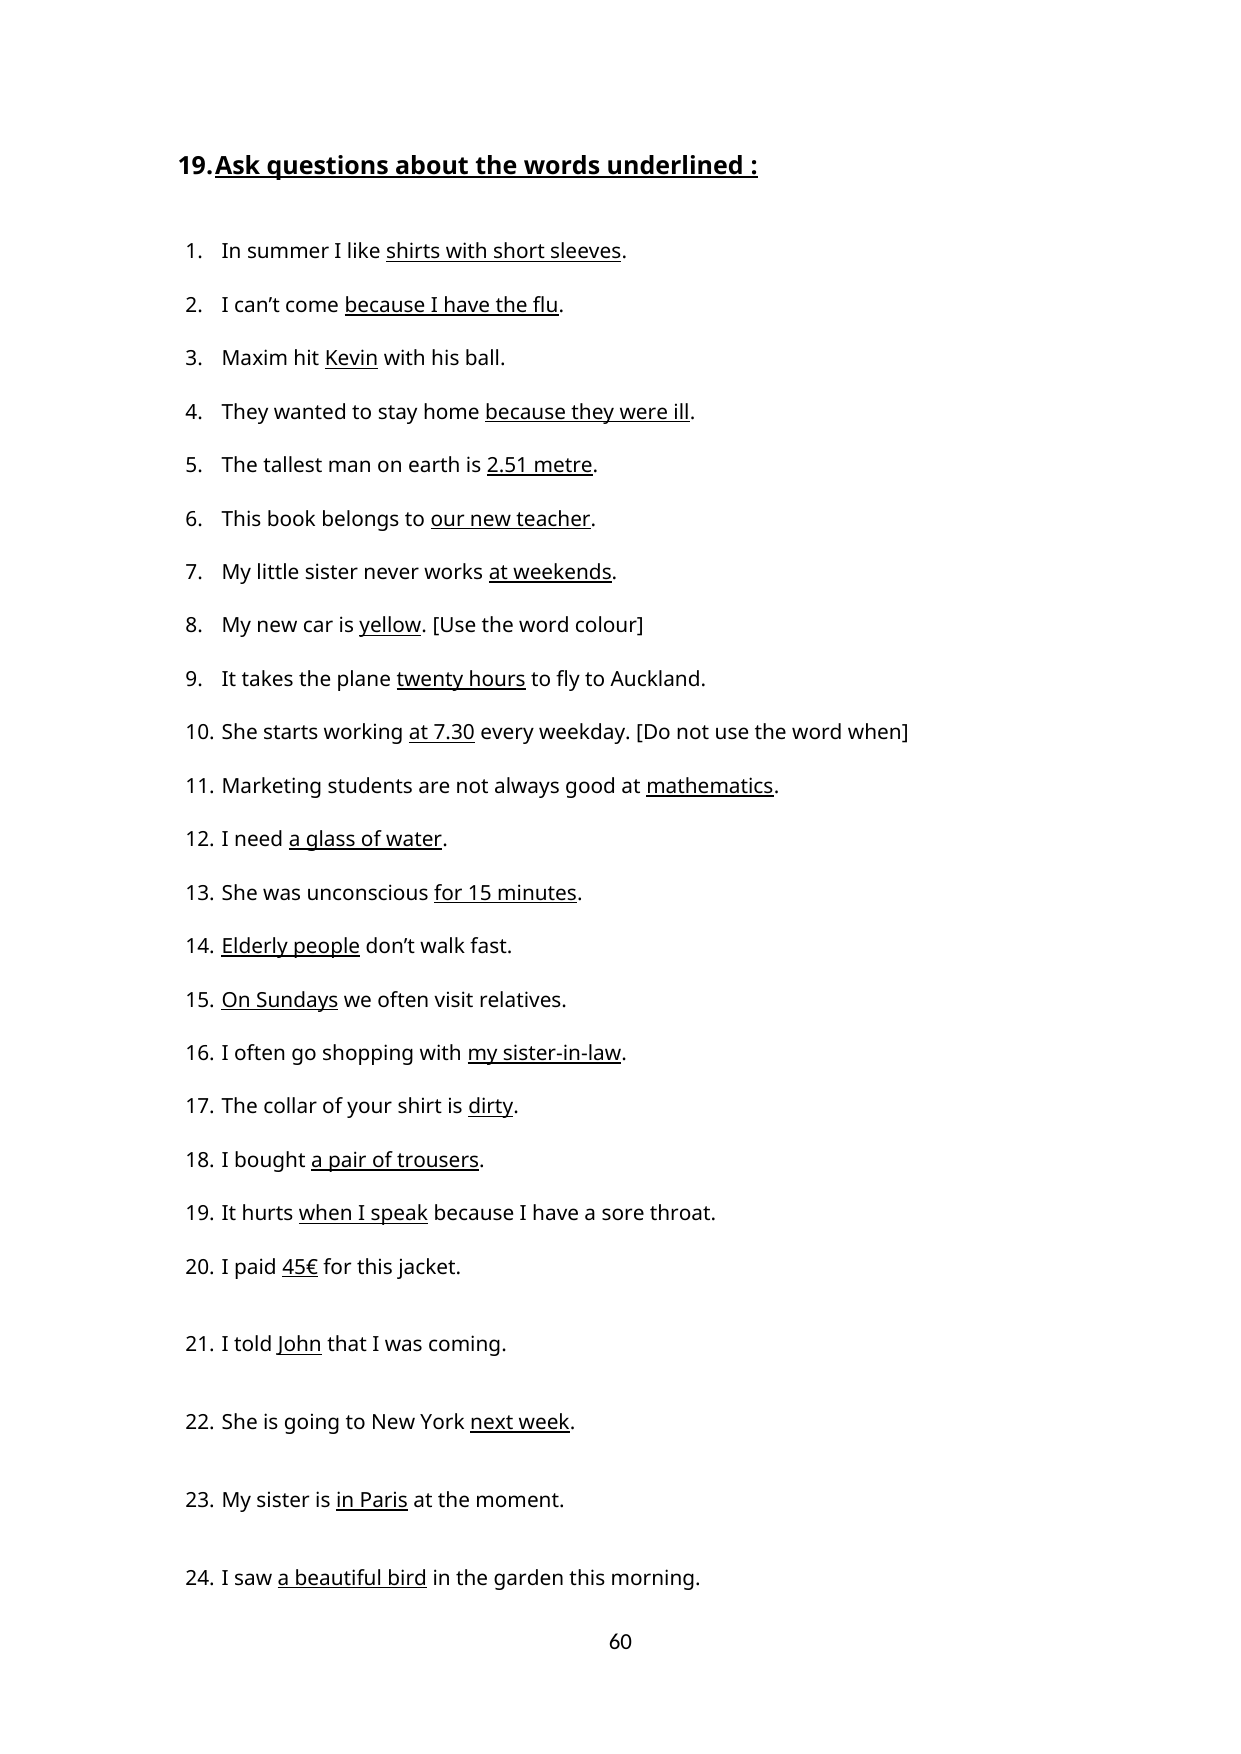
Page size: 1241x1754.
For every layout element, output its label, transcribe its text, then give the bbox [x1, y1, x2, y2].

list The tallest man on earth is 2.51 metre. [185, 450, 1093, 479]
list She was unconscious for 15 minutes. [185, 878, 1093, 906]
list In summer I like shirts with short sleeves. [185, 237, 1093, 265]
list My new car is yellow. [Use the word colour] [185, 611, 1093, 639]
list I paid 45€ for this jacket. [185, 1252, 1093, 1280]
list Elderly people don’t walk fast. [185, 931, 1093, 960]
list She starts working at 7.30 every weekday. [Do not use the word when] [185, 717, 1093, 746]
list It takes the plane twenty hours to fly to Auckland. [185, 664, 1093, 692]
list I told John that I was coming. [185, 1329, 1093, 1358]
list I can’t come because I have the flu. [185, 290, 1093, 318]
list Marketing students are not always good at mathematics. [185, 771, 1093, 799]
list Maxim hit Kevin with his ball. [185, 343, 1093, 372]
list I saw a beautiful bird in the garden this morning. [185, 1563, 1093, 1591]
list This book belongs to our new teacher. [185, 504, 1093, 532]
list I often go shopping with my sister-in-law. [185, 1038, 1093, 1067]
list It hurts when I speak because I have a sore throat. [185, 1198, 1093, 1227]
list Ask questions about the words underlined : [177, 148, 1093, 182]
list On Sundays we often visit relatives. [185, 985, 1093, 1013]
list They wanted to stay home because they were ill. [185, 397, 1093, 425]
list My little sister never works at weekends. [185, 557, 1093, 586]
list The collar of your shirt is dirty. [185, 1092, 1093, 1120]
list My sister is in Paris at the moment. [185, 1485, 1093, 1513]
list I need a glass of water. [185, 824, 1093, 853]
list I bought a pair of trousers. [185, 1145, 1093, 1173]
list She is going to New York next week. [185, 1407, 1093, 1436]
